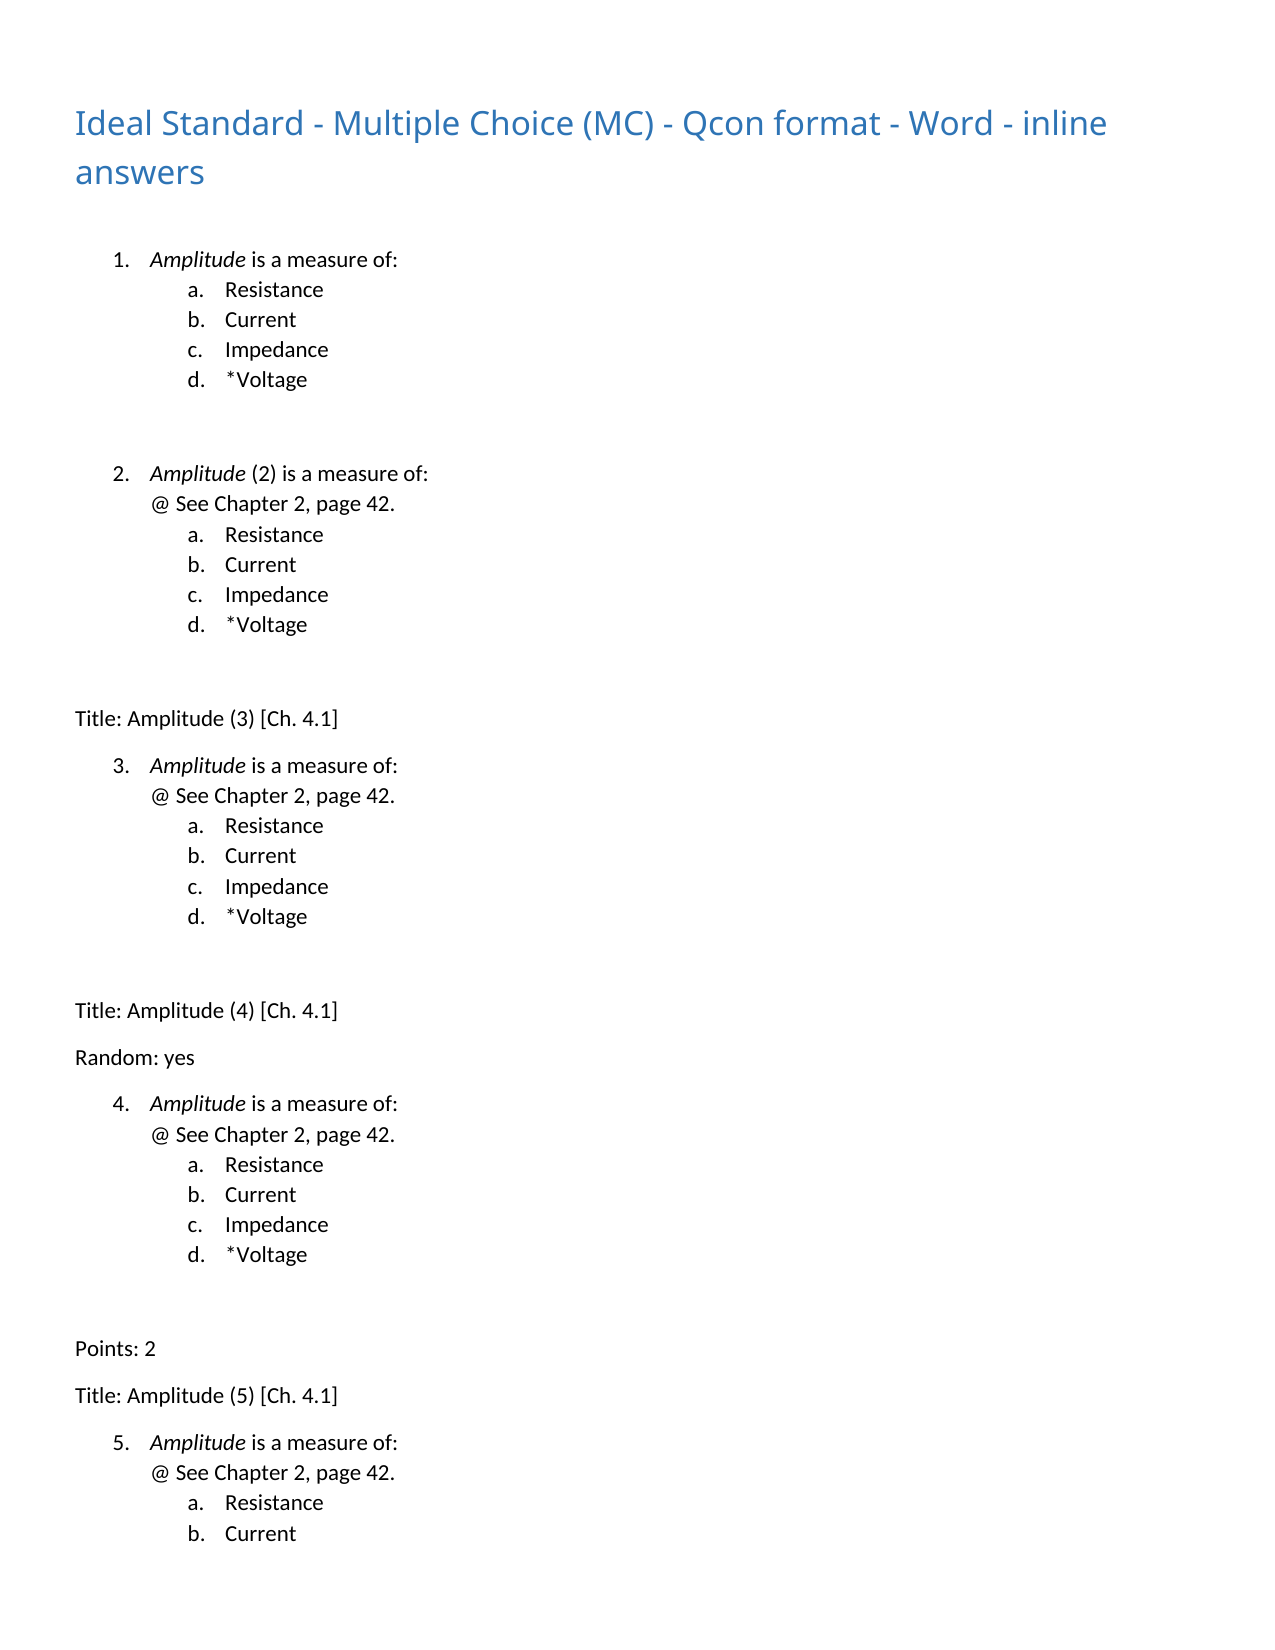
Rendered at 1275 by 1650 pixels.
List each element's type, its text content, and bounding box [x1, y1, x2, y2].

list Current [187, 1519, 1200, 1547]
list Impedance [187, 872, 1200, 900]
subtitle Ideal Standard - Multiple Choice (MC) - Qcon format - Word - inline answers [75, 100, 1200, 194]
list Impedance [187, 1210, 1200, 1238]
list Current [187, 550, 1200, 578]
text Points: 2 [75, 1334, 1200, 1362]
text Title: Amplitude (4) [Ch. 4.1] [75, 996, 1200, 1024]
text Random: yes [75, 1043, 1200, 1071]
list Current [187, 842, 1200, 870]
list Resistance [187, 811, 1200, 839]
list Amplitude is a measure of: @ See Chapter 2, page 42. [112, 751, 1200, 809]
list *Voltage [187, 610, 1200, 638]
list Current [187, 305, 1200, 333]
text Title: Amplitude (5) [Ch. 4.1] [75, 1381, 1200, 1409]
list Amplitude is a measure of: [112, 245, 1200, 273]
list Current [187, 1180, 1200, 1208]
list *Voltage [187, 366, 1200, 394]
list Resistance [187, 1488, 1200, 1517]
text Title: Amplitude (3) [Ch. 4.1] [75, 704, 1200, 732]
list *Voltage [187, 902, 1200, 930]
list Amplitude (2) is a measure of: @ See Chapter 2, page 42. [112, 459, 1200, 518]
list Resistance [187, 275, 1200, 303]
list Amplitude is a measure of: @ See Chapter 2, page 42. [112, 1089, 1200, 1148]
list *Voltage [187, 1241, 1200, 1269]
list Resistance [187, 520, 1200, 548]
list Resistance [187, 1150, 1200, 1178]
list Impedance [187, 580, 1200, 608]
list Impedance [187, 335, 1200, 363]
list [112, 1428, 1200, 1486]
